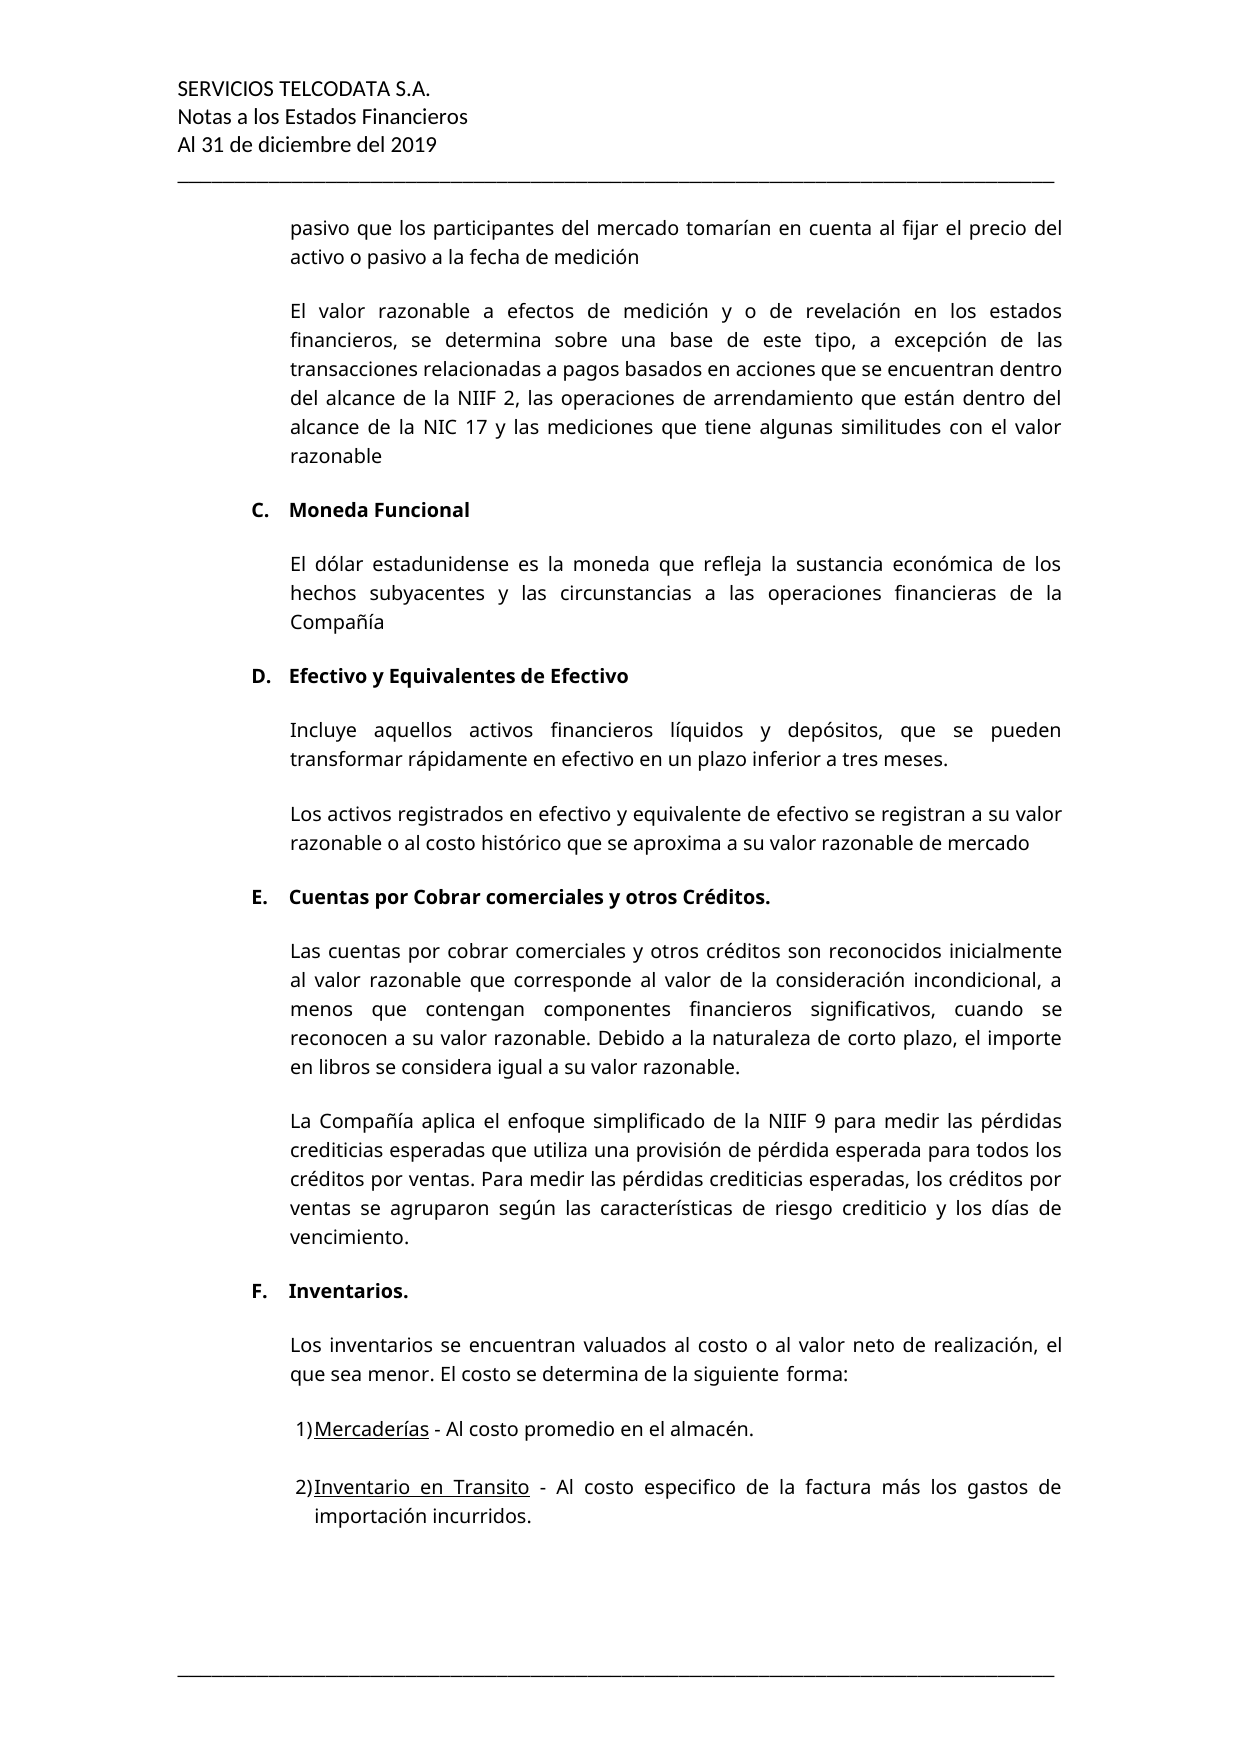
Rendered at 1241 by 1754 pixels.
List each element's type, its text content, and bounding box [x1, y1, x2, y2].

list Moneda Funcional [251, 496, 1063, 523]
text Incluye aquellos activos financieros líquidos y depósitos, que se pueden transformar rápidamente en efectivo en un plazo inferior a tres meses. [290, 717, 1063, 773]
text El dólar estadunidense es la moneda que refleja la sustancia económica de los hechos subyacentes y las circunstancias a las operaciones financieras de la Compañía [290, 550, 1063, 636]
list Cuentas por Cobrar comerciales y otros Créditos. [251, 883, 1063, 910]
list Inventario en Transito - Al costo especifico de la factura más los gastos de importación incurridos. [295, 1473, 1063, 1529]
list Efectivo y Equivalentes de Efectivo [251, 663, 1063, 689]
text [290, 214, 1063, 270]
list Mercaderías - Al costo promedio en el almacén. [295, 1415, 1063, 1442]
text La Compañía aplica el enfoque simplificado de la NIIF 9 para medir las pérdidas crediticias esperadas que utiliza una provisión de pérdida esperada para todos los créditos por ventas. Para medir las pérdidas crediticias esperadas, los créditos por ventas se agruparon según las características de riesgo crediticio y los días de vencimiento. [290, 1107, 1063, 1251]
text Las cuentas por cobrar comerciales y otros créditos son reconocidos inicialmente al valor razonable que corresponde al valor de la consideración incondicional, a menos que contengan componentes financieros significativos, cuando se reconocen a su valor razonable. Debido a la naturaleza de corto plazo, el importe en libros se considera igual a su valor razonable. [290, 937, 1063, 1080]
text El valor razonable a efectos de medición y o de revelación en los estados financieros, se determina sobre una base de este tipo, a excepción de las transacciones relacionadas a pagos basados en acciones que se encuentran dentro del alcance de la NIIF 2, las operaciones de arrendamiento que están dentro del alcance de la NIC 17 y las mediciones que tiene algunas similitudes con el valor razonable [290, 297, 1063, 469]
list Inventarios. [251, 1278, 1063, 1304]
text Los inventarios se encuentran valuados al costo o al valor neto de realización, el que sea menor. El costo se determina de la siguiente forma: [290, 1332, 1063, 1388]
text Los activos registrados en efectivo y equivalente de efectivo se registran a su valor razonable o al costo histórico que se aproxima a su valor razonable de mercado [290, 800, 1063, 856]
